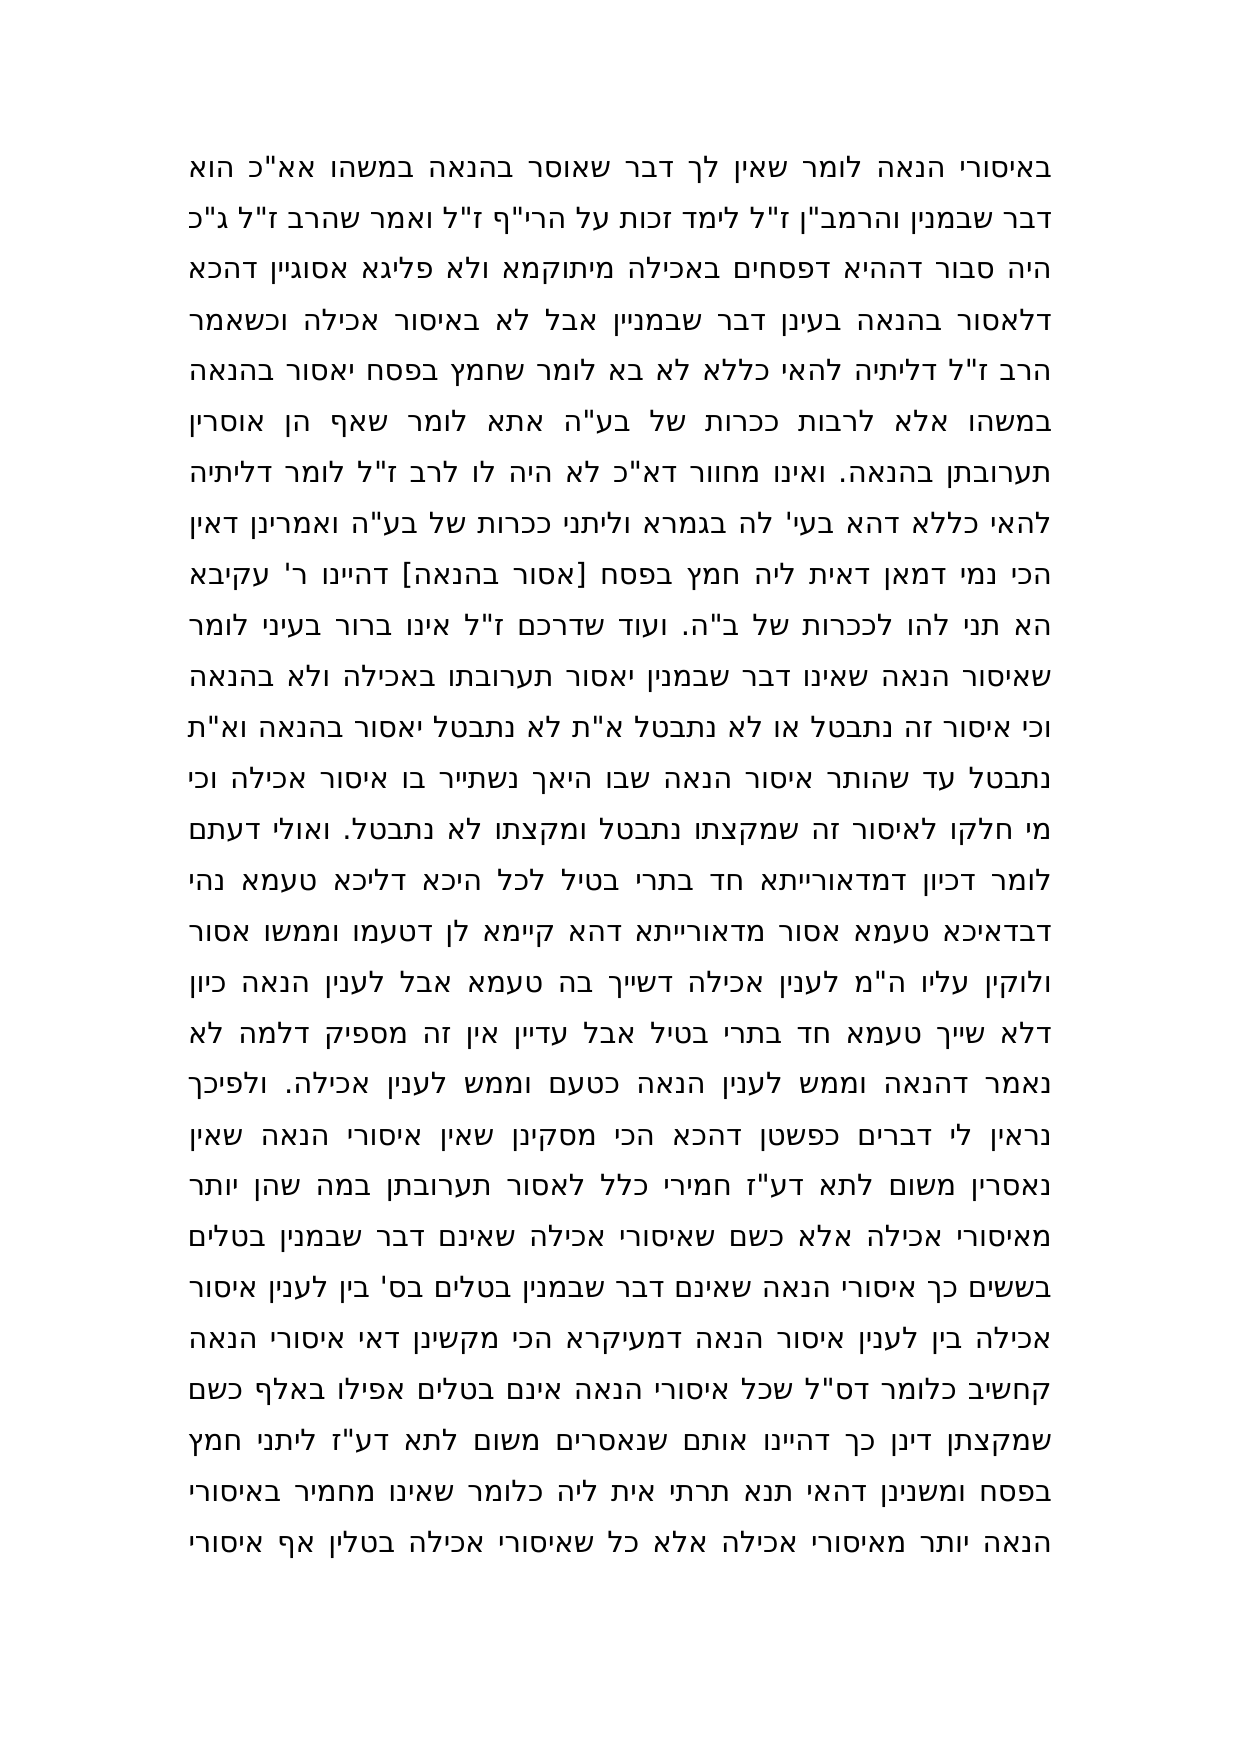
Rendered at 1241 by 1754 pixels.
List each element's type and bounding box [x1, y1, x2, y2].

text [187, 150, 1053, 1559]
